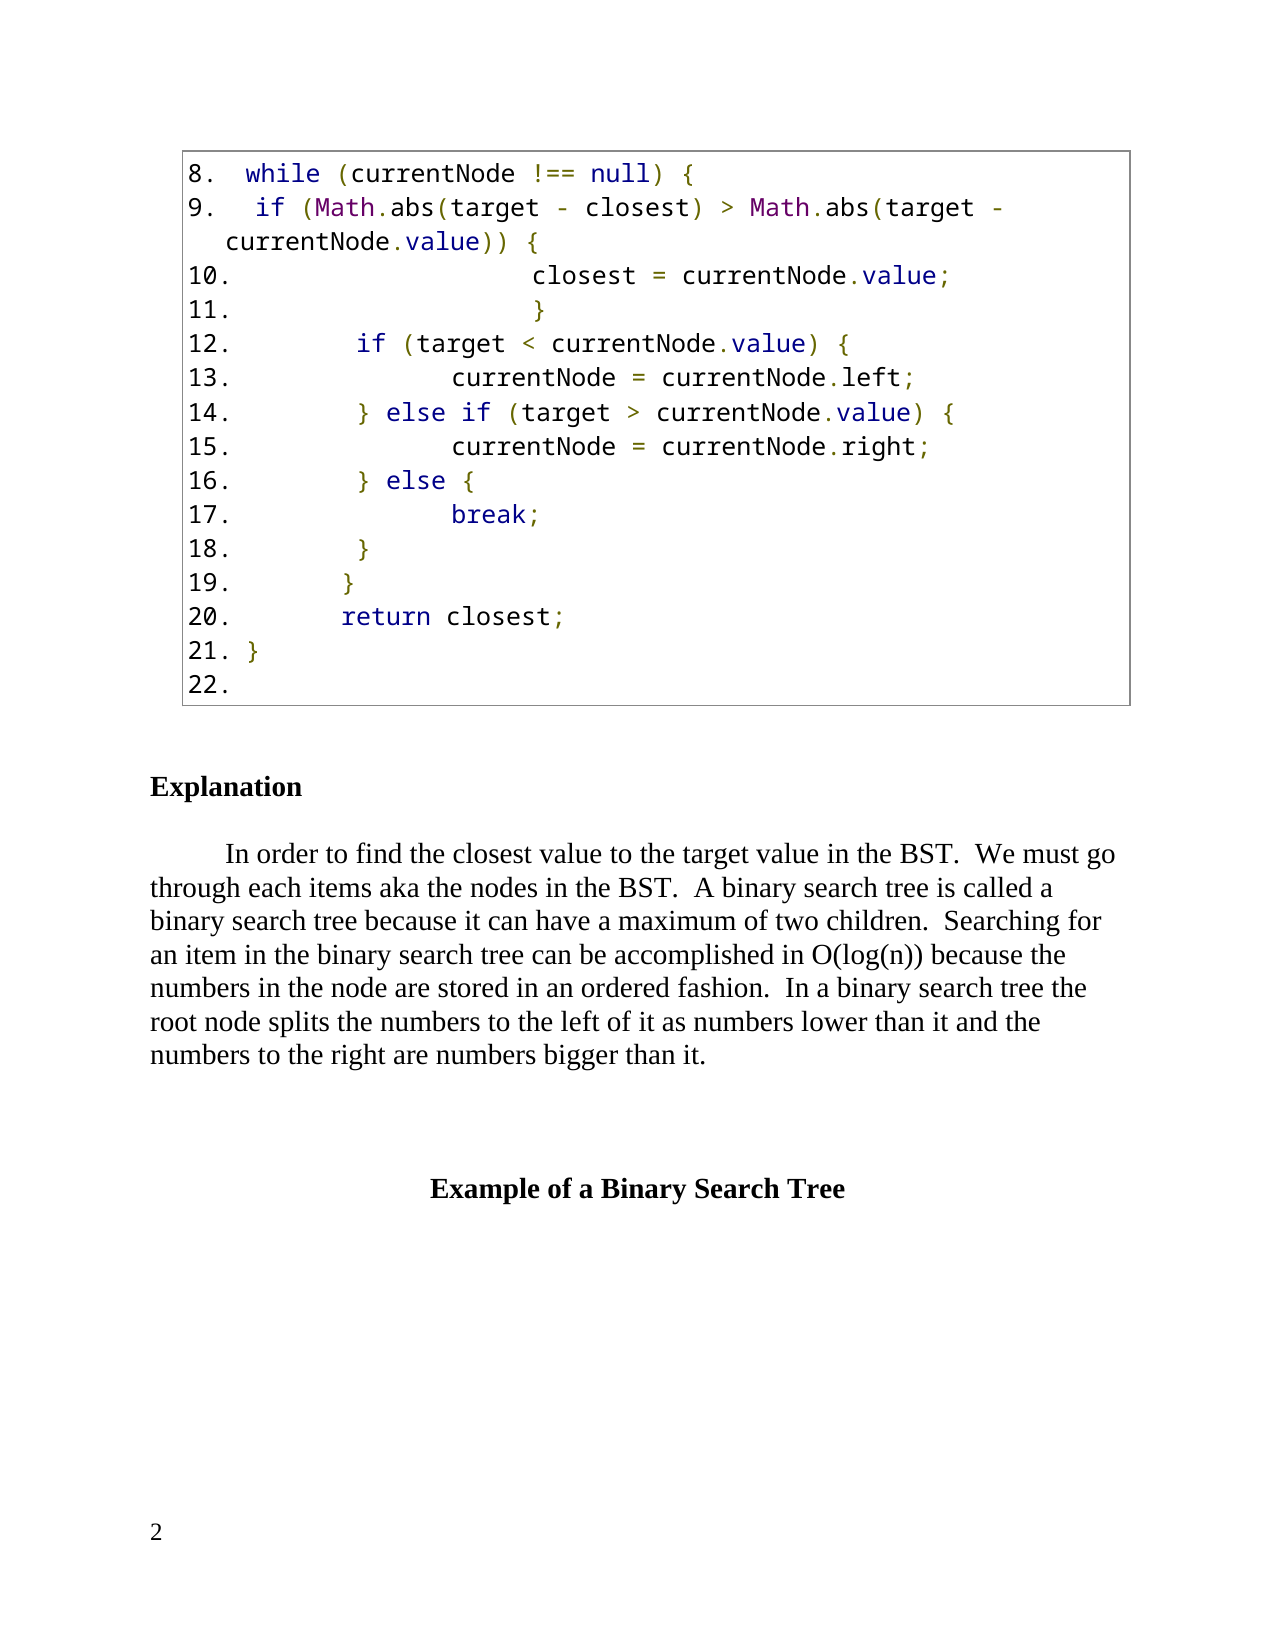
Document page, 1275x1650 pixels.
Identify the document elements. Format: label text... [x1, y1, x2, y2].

list } else if (target > currentNode.value) { [183, 388, 1129, 422]
list } [183, 559, 1129, 593]
text In order to find the closest value to the target value in the BST. We must go through each items aka the nodes in the BST. A binary search tree is called a binary search tree because it can have a maximum of two children. Searching for an item in the binary search tree can be accomplished in O(log(n)) because the numbers in the node are stored in an ordered fashion. In a binary search tree the root node splits the numbers to the left of it as numbers lower than it and the numbers to the right are numbers bigger than it. [150, 836, 1125, 1071]
list closest = currentNode.value; [183, 252, 1129, 286]
list currentNode = currentNode.left; [183, 354, 1129, 388]
list if (target < currentNode.value) { [183, 320, 1129, 354]
list } [183, 525, 1129, 559]
list while (currentNode !== null) { [183, 152, 1129, 184]
text Example of a Binary Search Tree [150, 1172, 1125, 1205]
list if (Math.abs(target - closest) > Math.abs(target - currentNode.value)) { [183, 184, 1129, 252]
text Explanation [150, 769, 1125, 803]
list currentNode = currentNode.right; [183, 422, 1129, 457]
list break; [183, 491, 1129, 525]
list } [183, 286, 1129, 320]
list } else { [183, 457, 1129, 491]
list } [183, 627, 1129, 667]
list return closest; [183, 593, 1129, 627]
